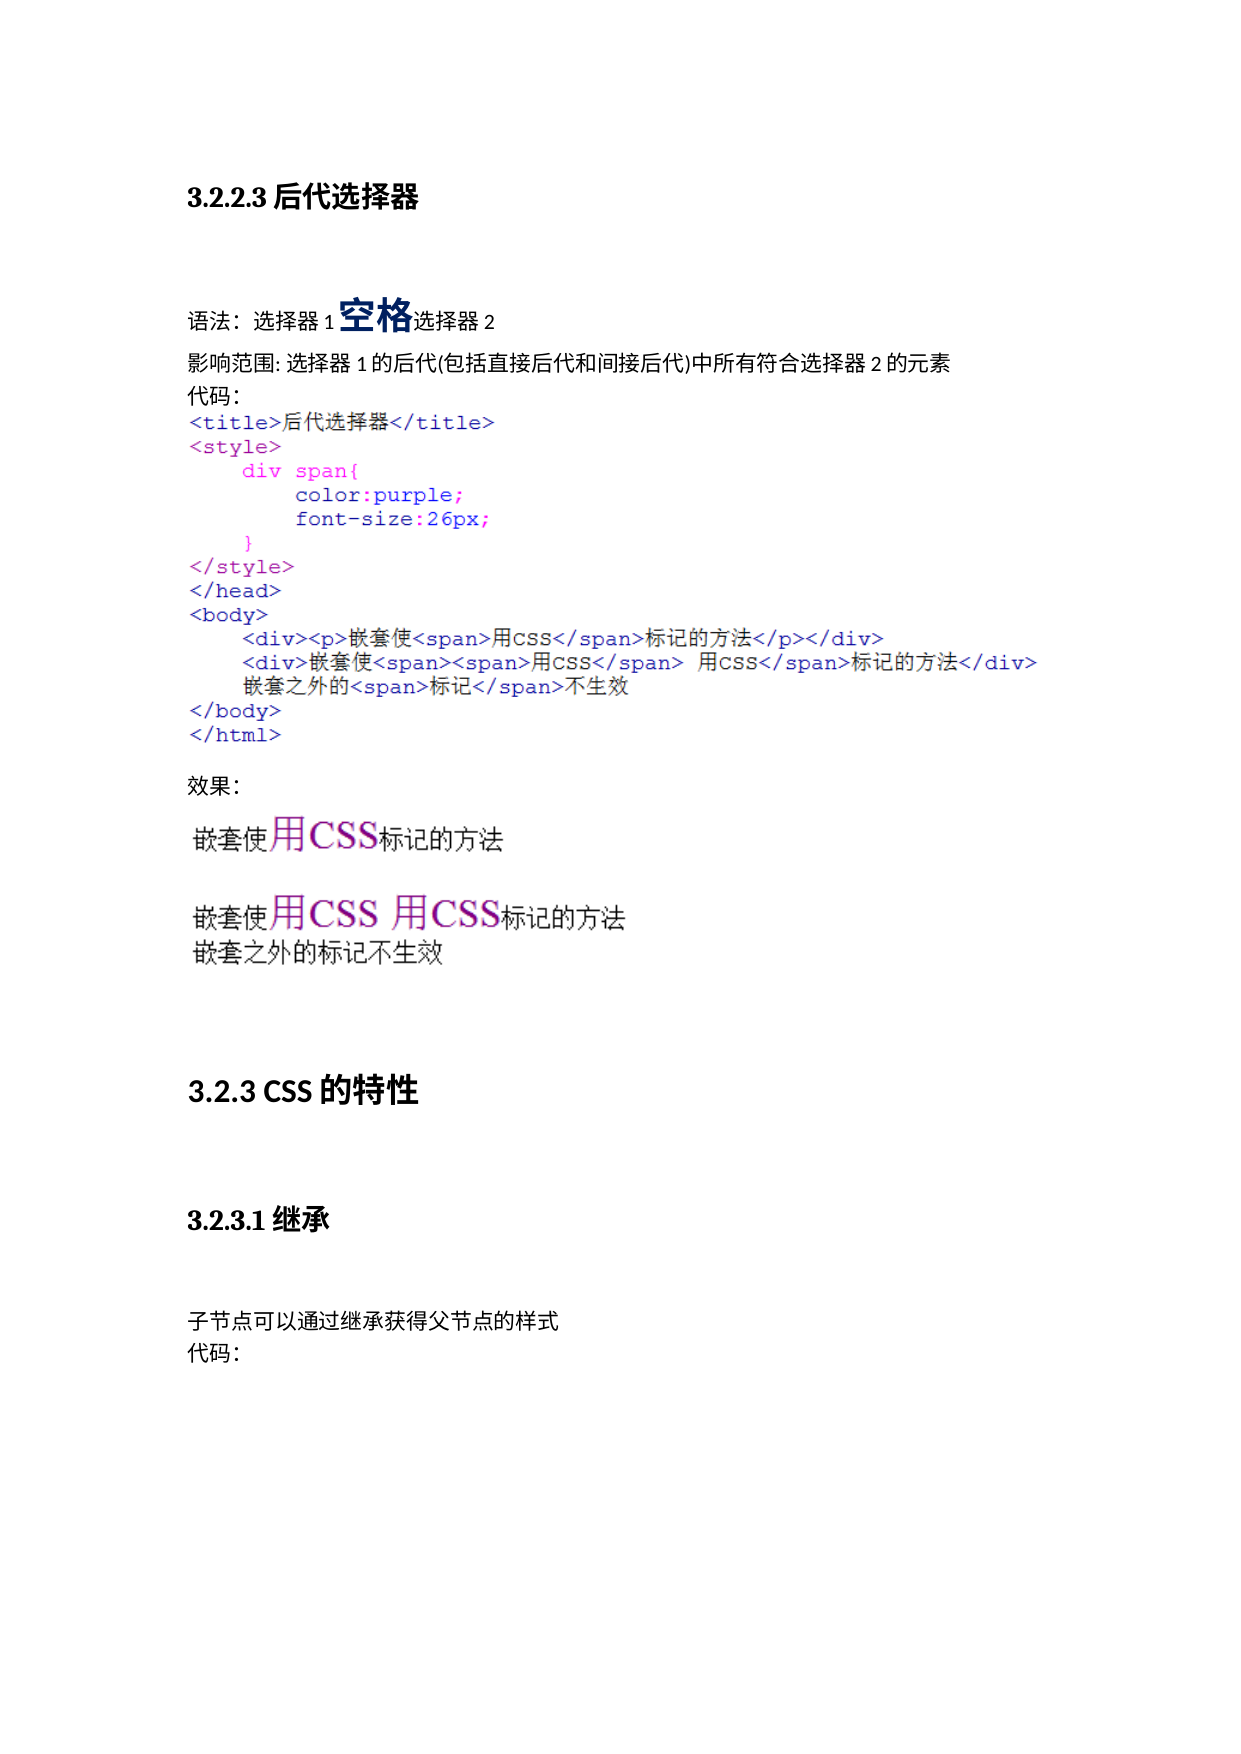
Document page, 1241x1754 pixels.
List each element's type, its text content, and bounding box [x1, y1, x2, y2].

text 语法：选择器1空格选择器2 [187, 281, 1053, 346]
subtitle 3.2.2.3 后代选择器 [187, 162, 1053, 227]
text 效果： [187, 768, 1053, 801]
text 代码： [187, 1336, 1053, 1368]
text 子节点可以通过继承获得父节点的样式 [187, 1303, 1053, 1336]
subtitle 3.2.3 CSS的特性 [187, 1055, 1053, 1120]
subtitle 3.2.3.1 继承 [187, 1185, 1053, 1250]
text 代码： [187, 378, 1053, 410]
picture [187, 800, 677, 990]
text 影响范围: 选择器1的后代(包括直接后代和间接后代)中所有符合选择器2的元素 [187, 346, 1053, 378]
picture [187, 410, 1053, 757]
